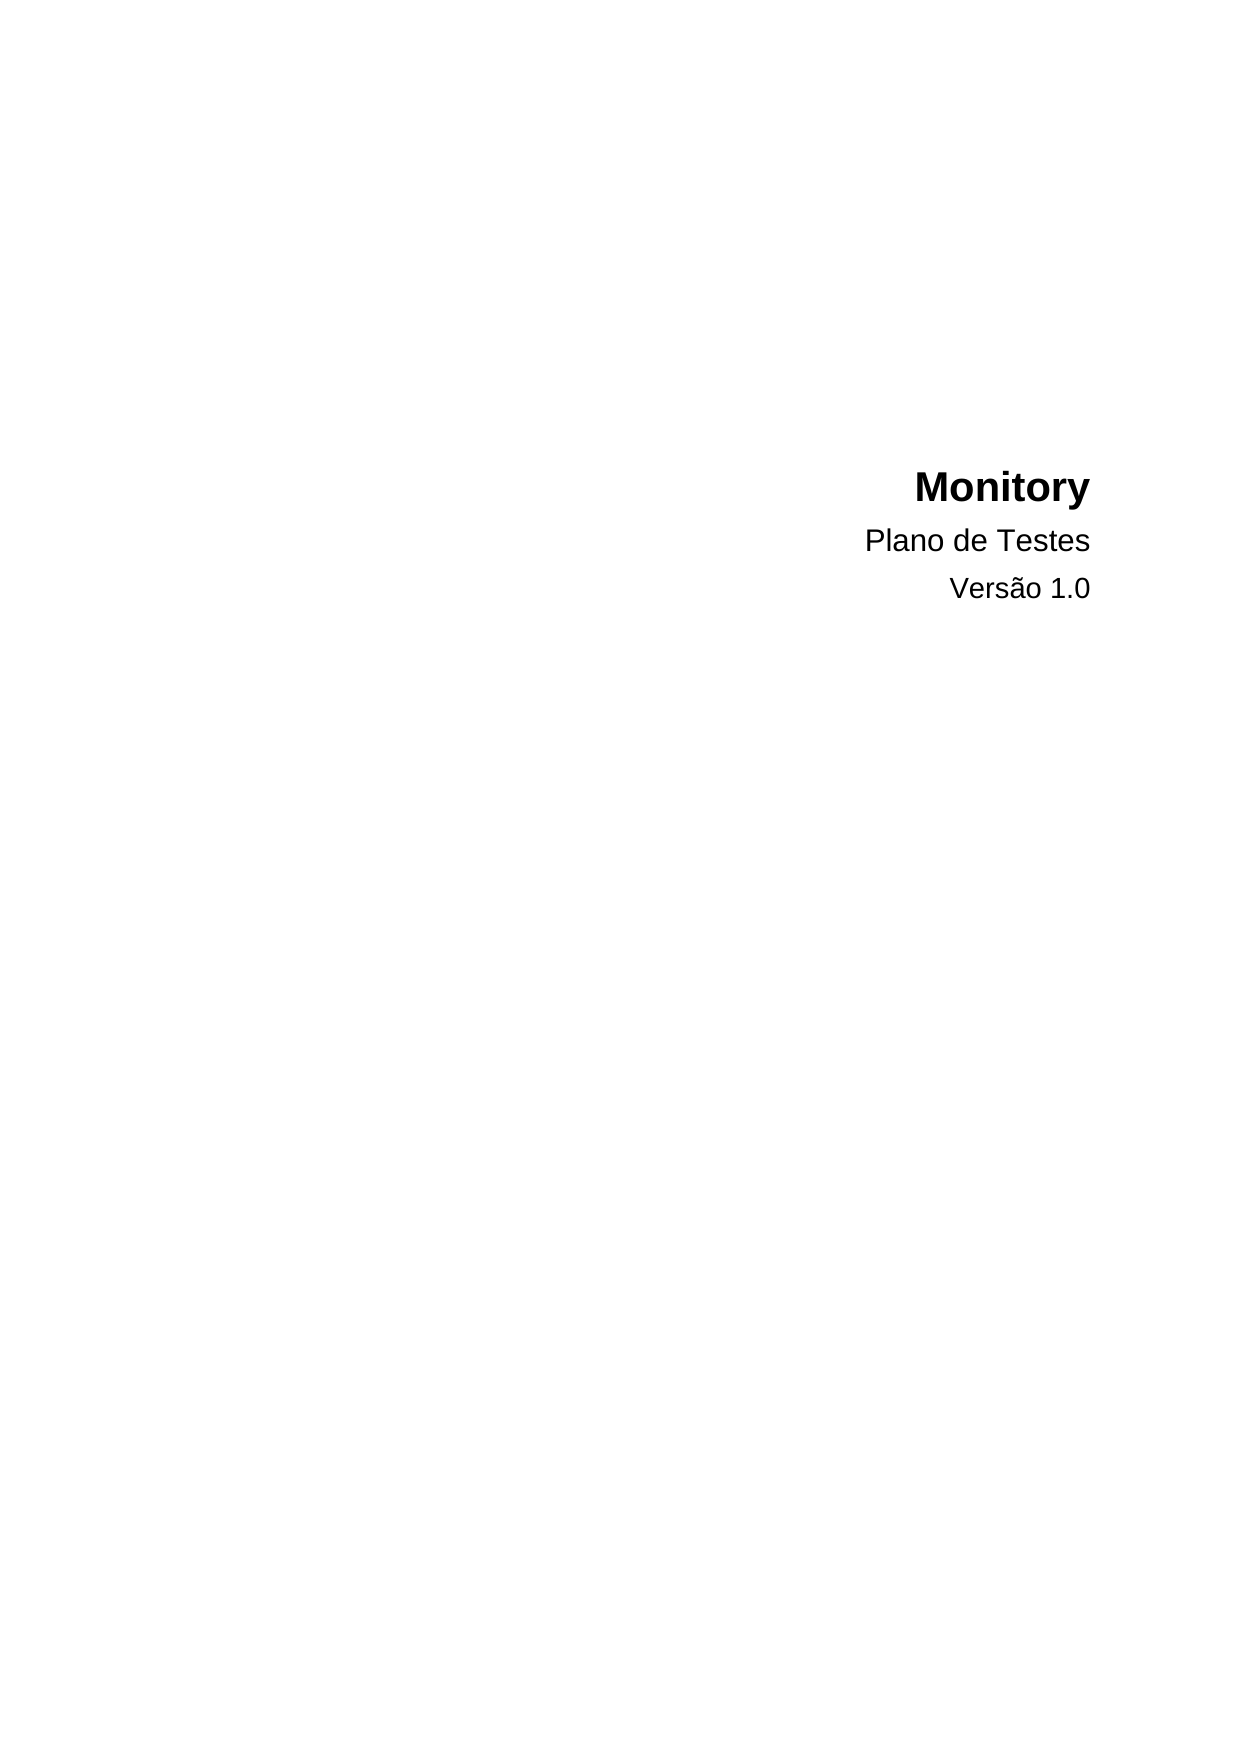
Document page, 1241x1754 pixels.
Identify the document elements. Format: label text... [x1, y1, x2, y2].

text Monitory [150, 462, 1090, 510]
text Plano de Testes [150, 522, 1090, 558]
text Versão 1.0 [150, 571, 1090, 604]
